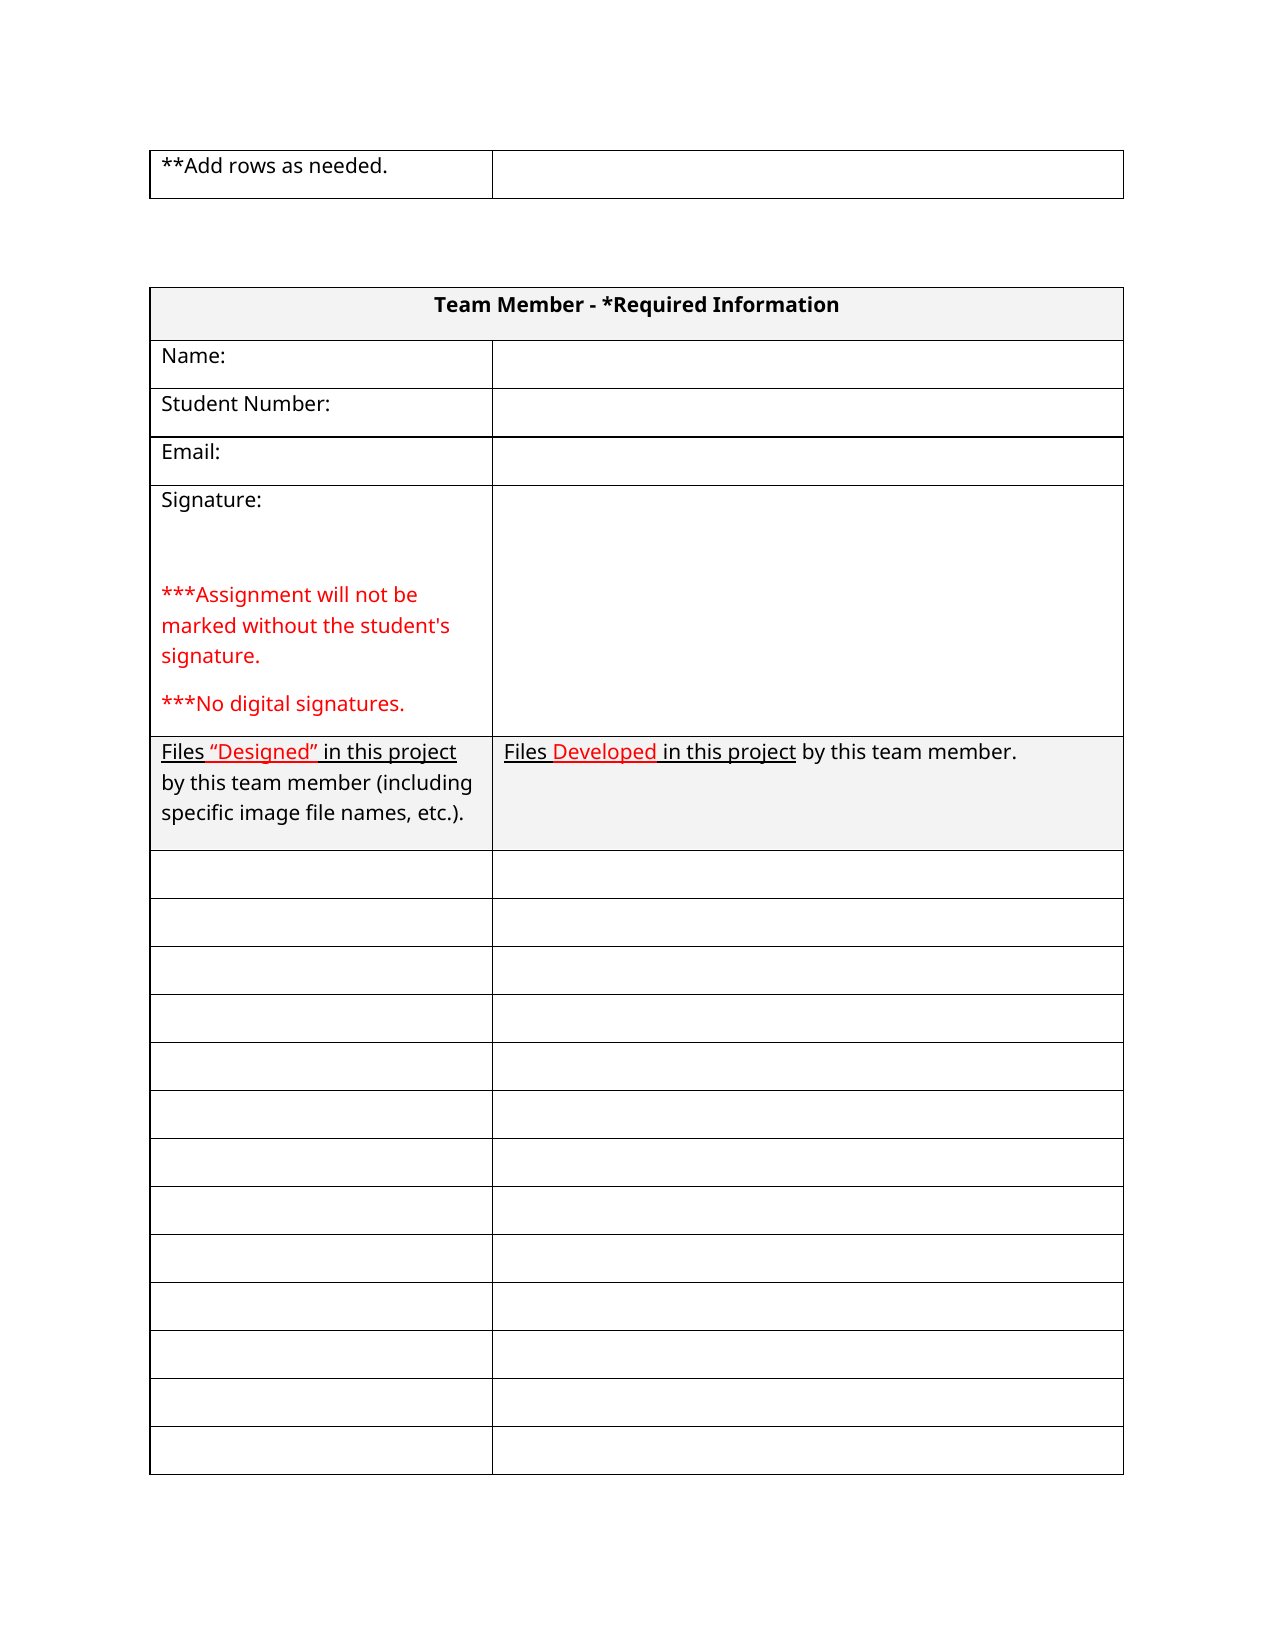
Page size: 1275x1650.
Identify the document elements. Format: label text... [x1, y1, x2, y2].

table_cell [493, 1187, 1123, 1234]
table_header Team Member - *Required Information [151, 288, 1123, 340]
table_cell [151, 1331, 492, 1378]
table_cell [493, 947, 1123, 994]
table_cell [493, 995, 1123, 1042]
table_cell Signature: ***Assignment will not be marked without the student's signature. ***No digital signatures. [151, 486, 492, 736]
table_cell Student Number: [151, 389, 492, 436]
table_cell Files “Designed” in this project by this team member (including specific image file names, etc.). [151, 737, 492, 849]
table_cell Files Developed in this project by this team member. [493, 737, 1123, 849]
table_cell [151, 947, 492, 994]
table_cell [151, 851, 492, 898]
table_cell [151, 1043, 492, 1090]
table_cell [493, 1379, 1123, 1426]
table_cell [493, 851, 1123, 898]
table_cell [493, 341, 1123, 388]
table_cell Name: [151, 341, 492, 388]
table_cell [493, 1139, 1123, 1186]
table_cell [493, 1283, 1123, 1330]
table_cell [493, 1427, 1123, 1474]
table_cell [493, 438, 1123, 484]
table_cell [151, 1427, 492, 1474]
table_cell [493, 1235, 1123, 1282]
table_cell [151, 1091, 492, 1138]
table_cell [151, 899, 492, 946]
table_cell [151, 1379, 492, 1426]
table_cell Email: [151, 438, 492, 484]
table_cell **Add rows as needed. [151, 151, 492, 198]
table_cell [493, 1331, 1123, 1378]
table_cell [493, 899, 1123, 946]
table_cell [493, 389, 1123, 436]
table_cell [151, 1139, 492, 1186]
table_cell [151, 1283, 492, 1330]
table_cell [493, 486, 1123, 736]
table_cell [151, 1235, 492, 1282]
table_cell [151, 995, 492, 1042]
table_cell [493, 151, 1123, 198]
table_cell [493, 1043, 1123, 1090]
table_cell [493, 1091, 1123, 1138]
table_cell [151, 1187, 492, 1234]
